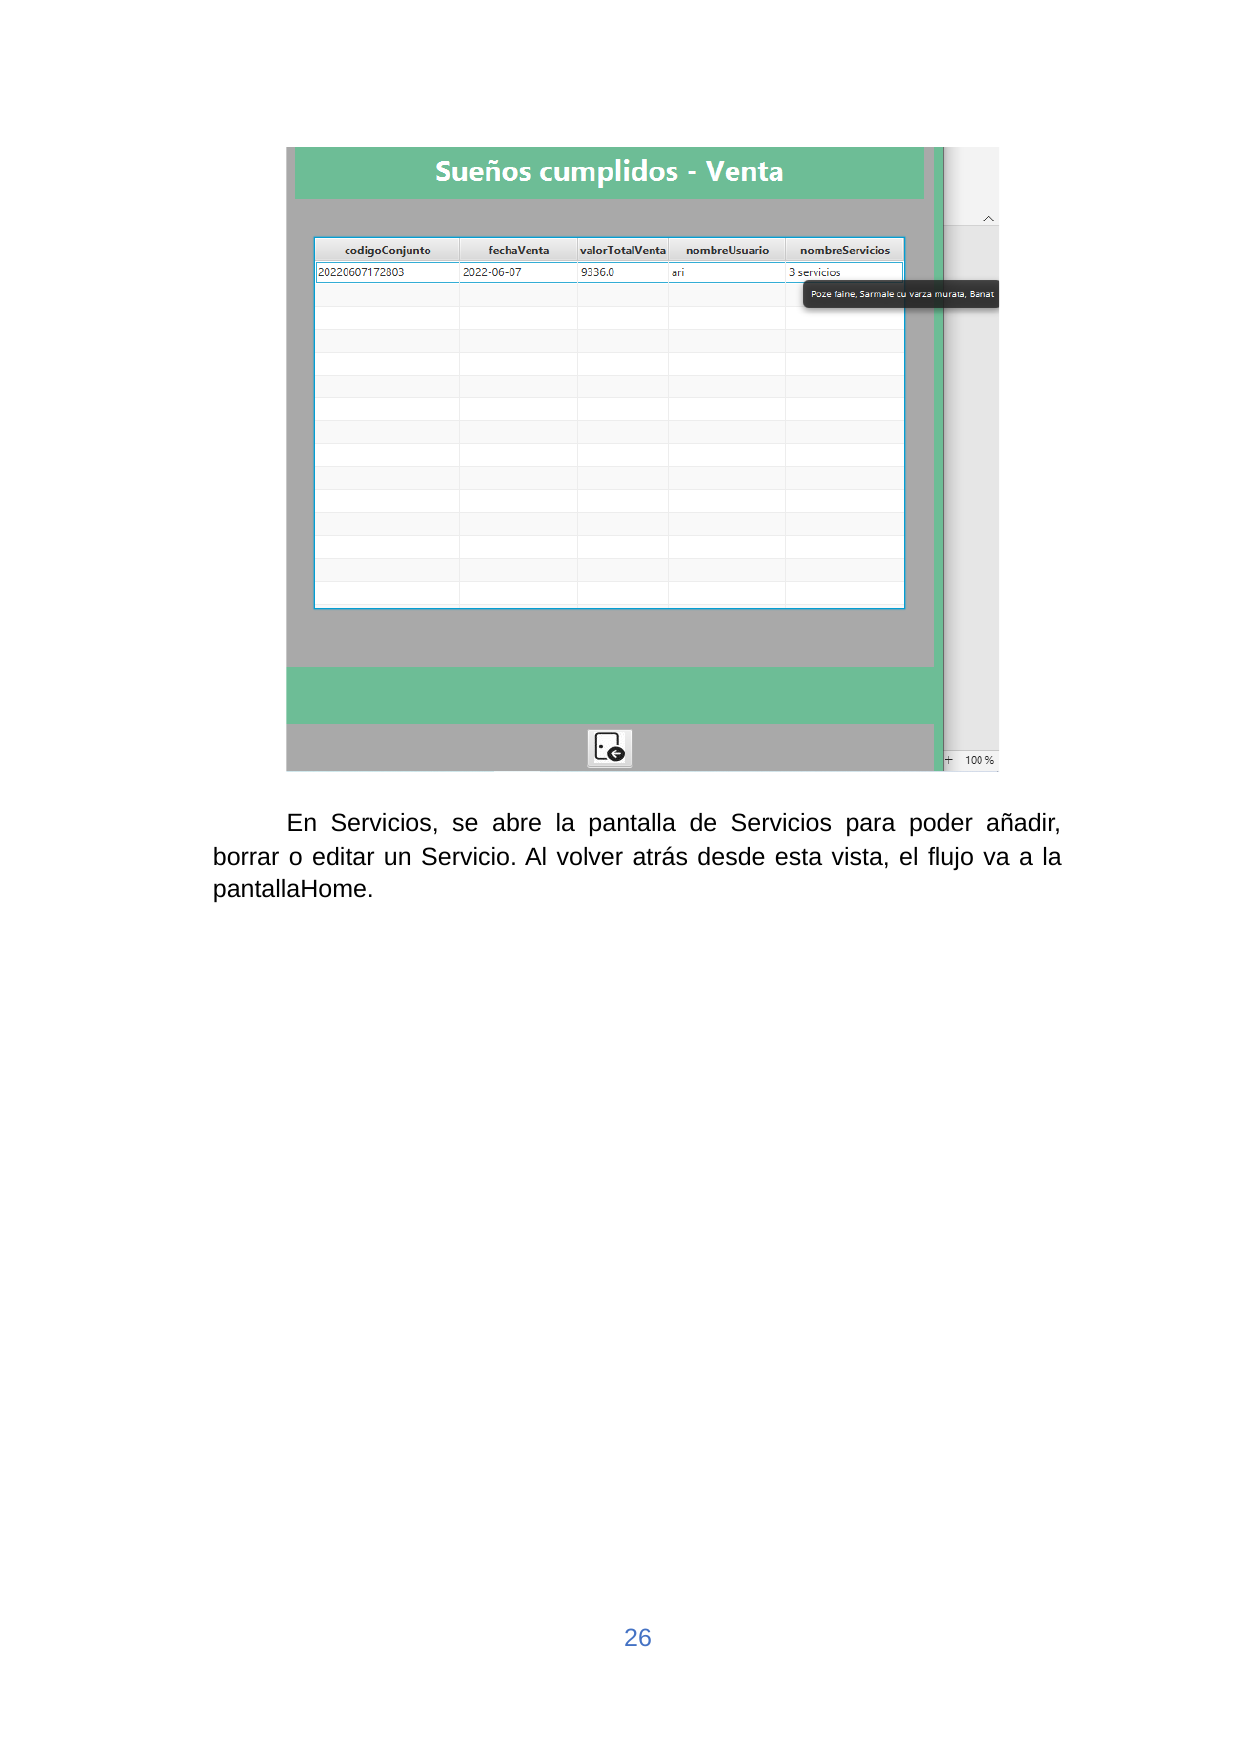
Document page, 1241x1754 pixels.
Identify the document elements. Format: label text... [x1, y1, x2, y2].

picture [286, 147, 1000, 772]
text En Servicios, se abre la pantalla de Servicios para poder añadir, borrar o editar un Servicio. Al volver atrás desde esta vista, el flujo va a la pantallaHome. [213, 808, 1063, 903]
